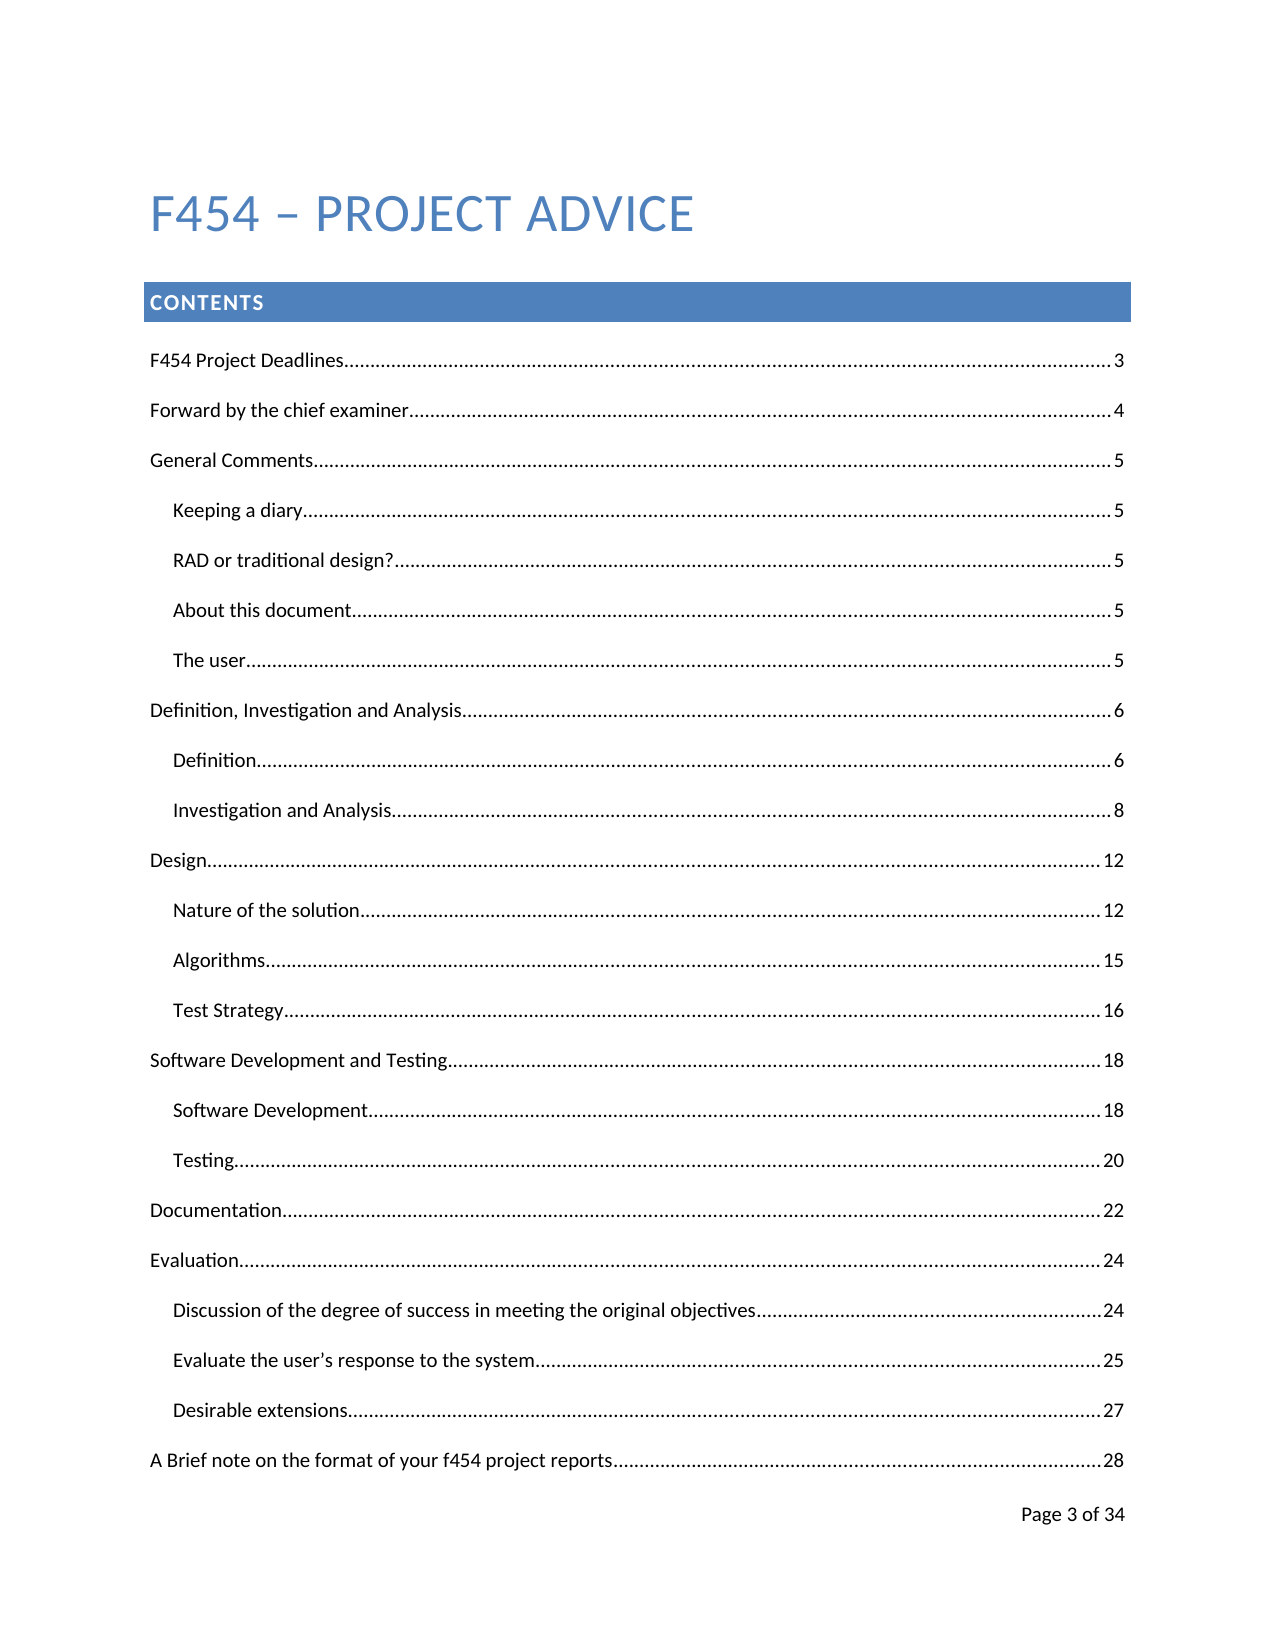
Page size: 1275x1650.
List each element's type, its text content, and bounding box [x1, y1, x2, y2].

title F454 – Project Advice [150, 178, 1125, 244]
